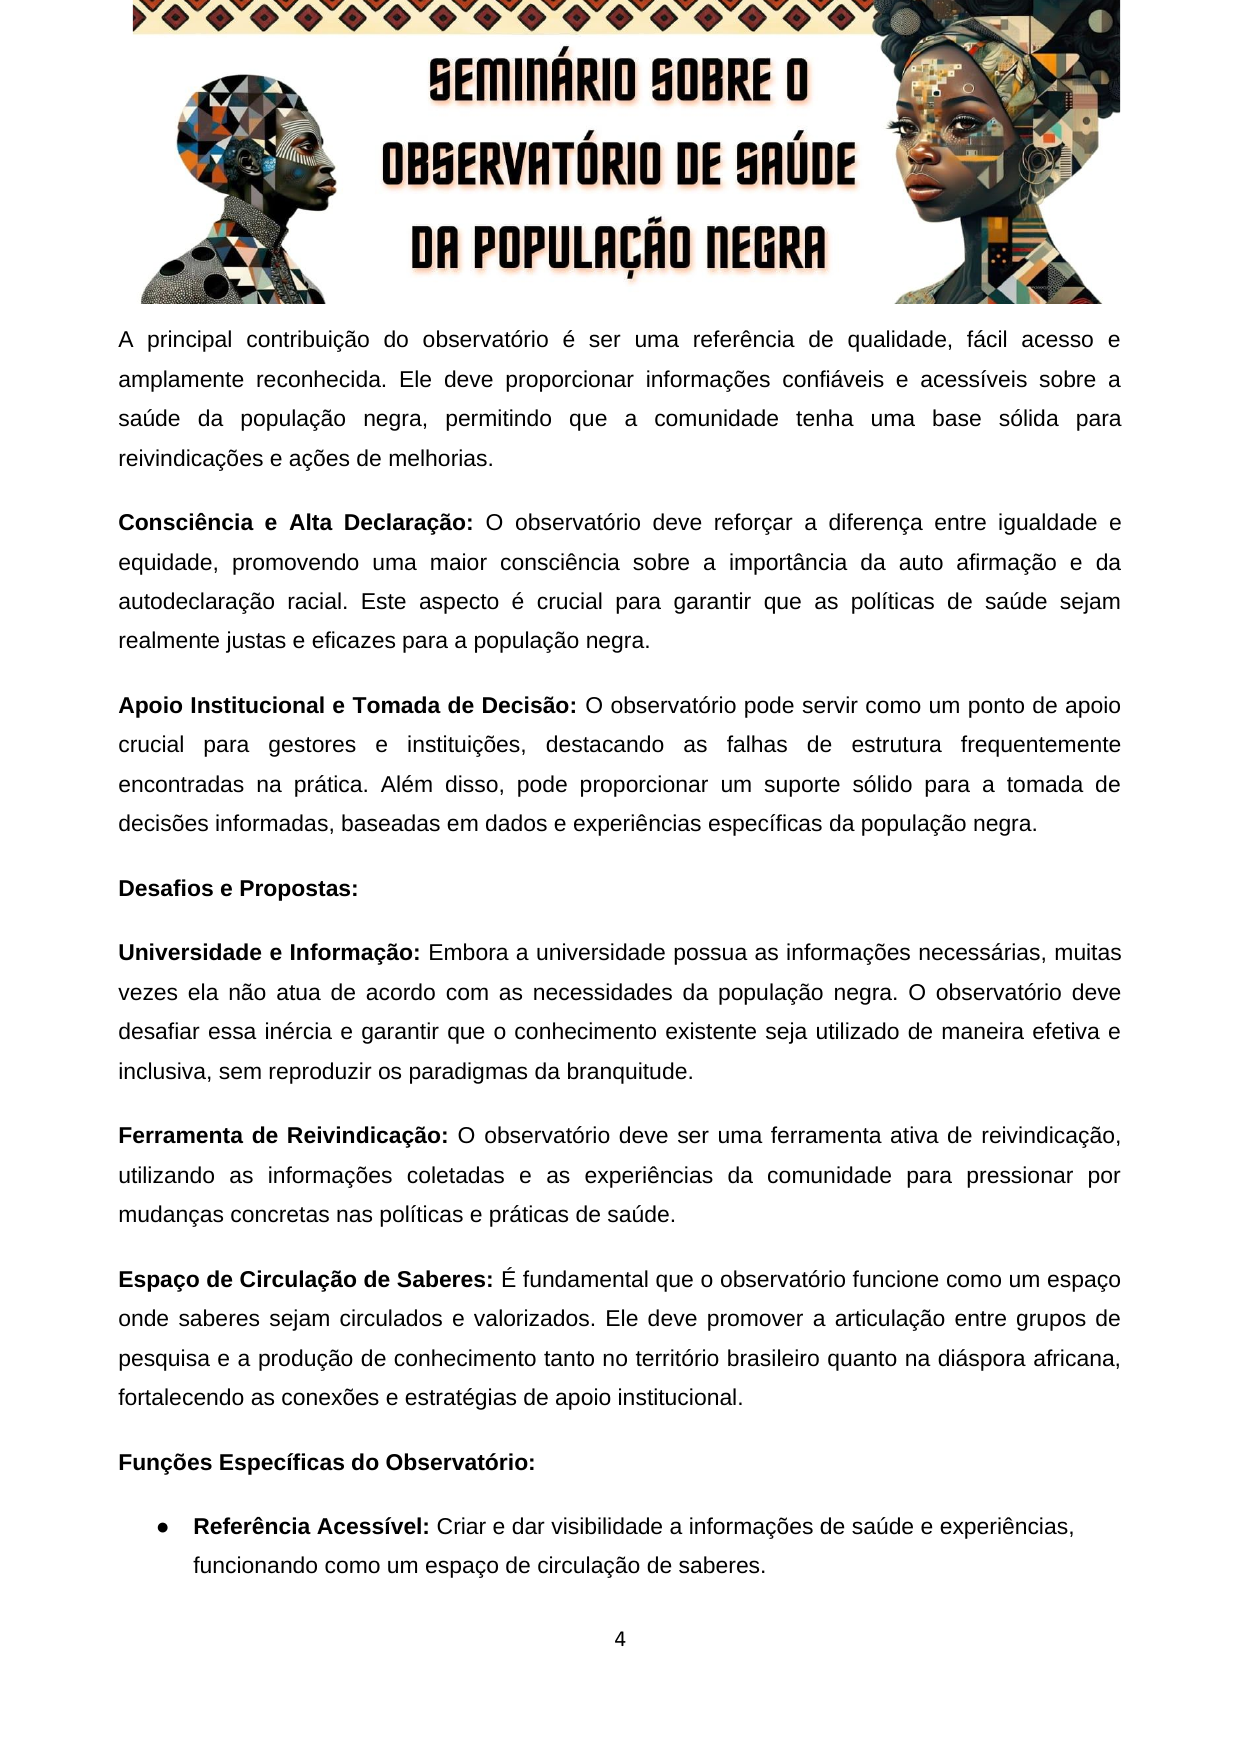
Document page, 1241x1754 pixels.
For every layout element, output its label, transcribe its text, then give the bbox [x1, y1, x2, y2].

picture [132, 0, 1121, 304]
text Universidade e Informação: Embora a universidade possua as informações necessárias, muitas vezes ela não atua de acordo com as necessidades da população negra. O observatório deve desafiar essa inércia e garantir que o conhecimento existente seja utilizado de maneira efetiva e inclusiva, sem reproduzir os paradigmas da branquitude. [118, 939, 1122, 1084]
text Espaço de Circulação de Saberes: É fundamental que o observatório funcione como um espaço onde saberes sejam circulados e valorizados. Ele deve promover a articulação entre grupos de pesquisa e a produção de conhecimento tanto no território brasileiro quanto na diáspora africana, fortalecendo as conexões e estratégias de apoio institucional. [118, 1266, 1122, 1410]
list Referência Acessível: Criar e dar visibilidade a informações de saúde e experiências, funcionando como um espaço de circulação de saberes. [156, 1513, 1122, 1579]
text Desafios e Propostas: [118, 875, 1122, 901]
text Consciência e Alta Declaração: O observatório deve reforçar a diferença entre igualdade e equidade, promovendo uma maior consciência sobre a importância da auto afirmação e da autodeclaração racial. Este aspecto é crucial para garantir que as políticas de saúde sejam realmente justas e eficazes para a população negra. [118, 509, 1122, 654]
text A principal contribuição do observatório é ser uma referência de qualidade, fácil acesso e amplamente reconhecida. Ele deve proporcionar informações confiáveis e acessíveis sobre a saúde da população negra, permitindo que a comunidade tenha uma base sólida para reivindicações e ações de melhorias. [118, 326, 1122, 471]
text Apoio Institucional e Tomada de Decisão: O observatório pode servir como um ponto de apoio crucial para gestores e instituições, destacando as falhas de estrutura frequentemente encontradas na prática. Além disso, pode proporcionar um suporte sólido para a tomada de decisões informadas, baseadas em dados e experiências específicas da população negra. [118, 692, 1122, 837]
text Funções Específicas do Observatório: [118, 1448, 1122, 1475]
text Ferramenta de Reivindicação: O observatório deve ser uma ferramenta ativa de reivindicação, utilizando as informações coletadas e as experiências da comunidade para pressionar por mudanças concretas nas políticas e práticas de saúde. [118, 1122, 1122, 1227]
